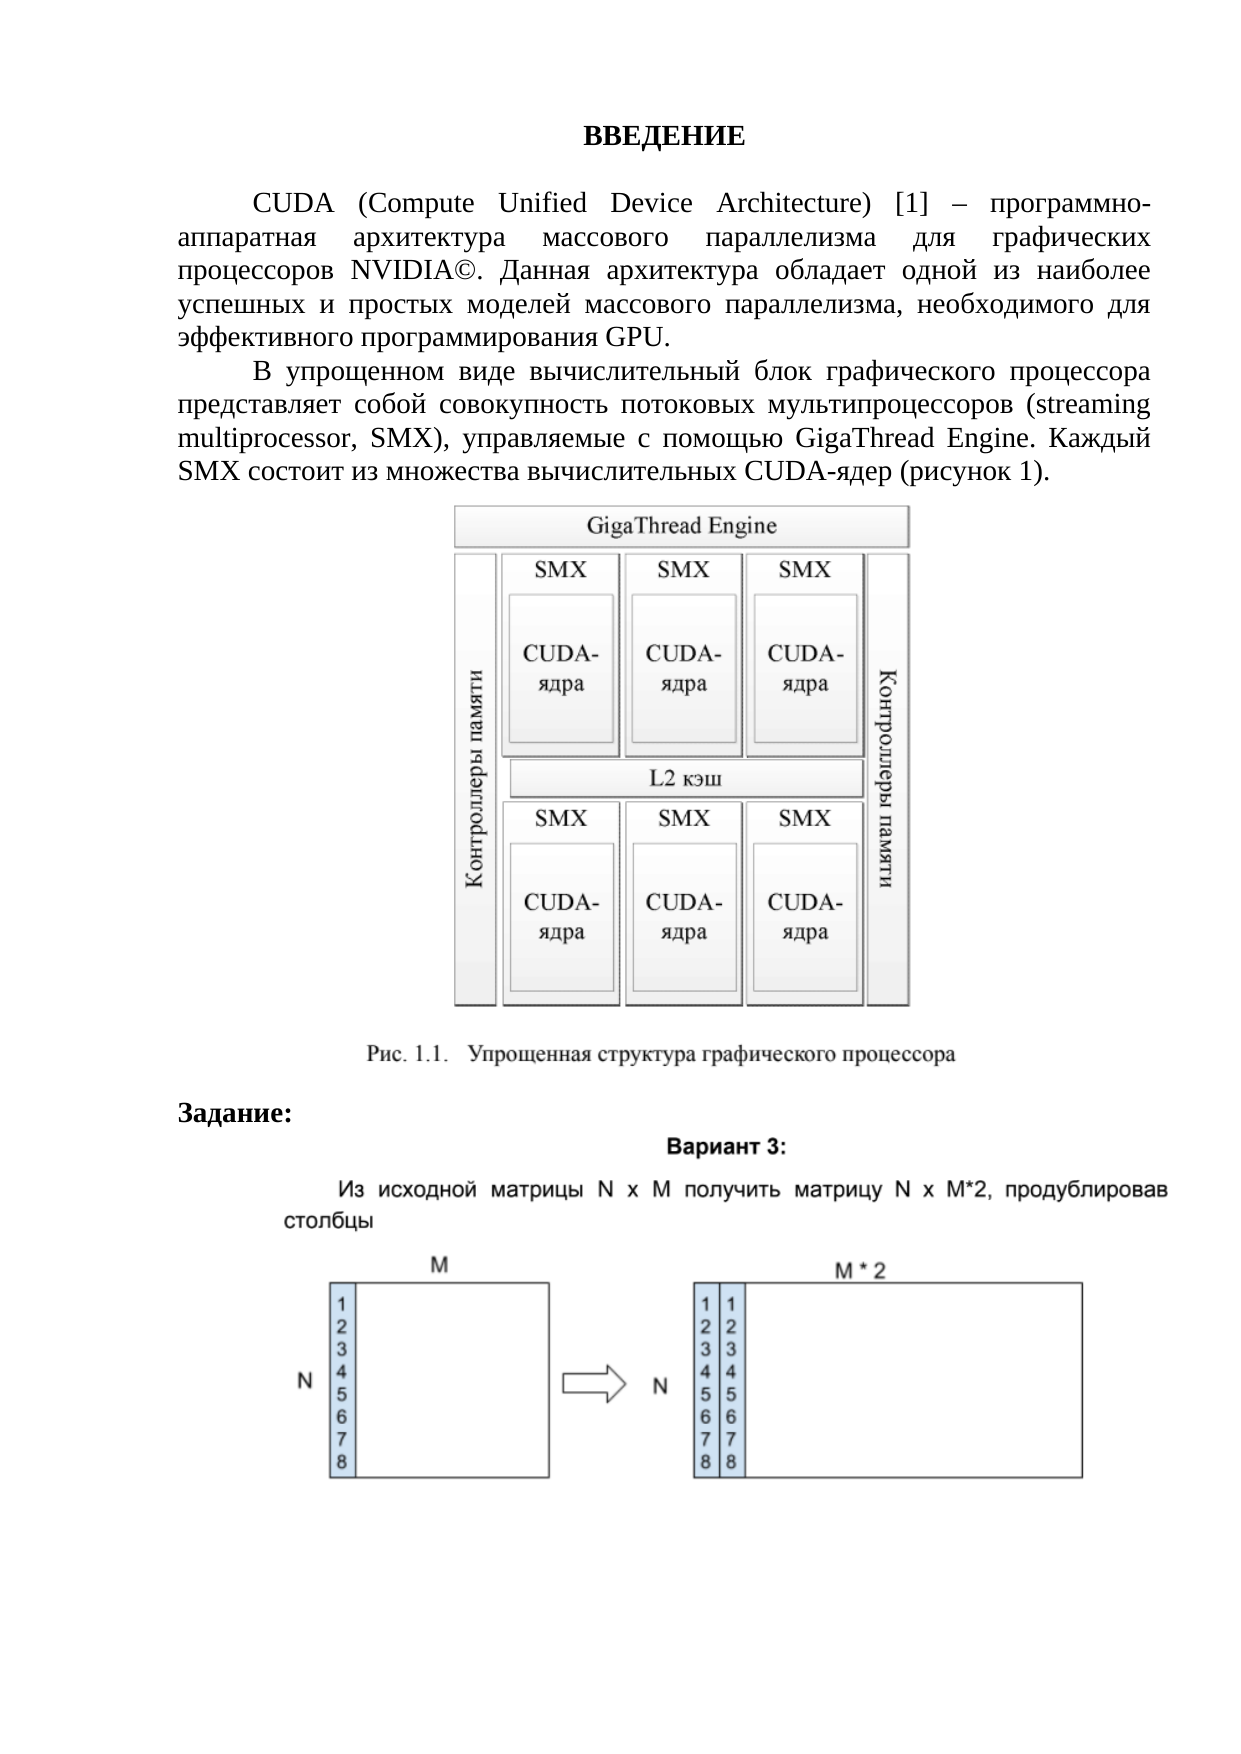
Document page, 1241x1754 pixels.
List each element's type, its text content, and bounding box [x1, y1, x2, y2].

picture [252, 1128, 1227, 1518]
text CUDA (Compute Unified Device Architecture) [1] – программно-аппаратная архитектура массового параллелизма для графических процессоров NVIDIA©. Данная архитектура обладает одной из наиболее успешных и простых моделей массового параллелизма, необходимого для эффективного программирования GPU. [177, 185, 1152, 353]
text В упрощенном виде вычислительный блок графического процессора представляет собой совокупность потоковых мультипроцессоров (streaming multiprocessor, SMX), управляемые с помощью GigaThread Engine. Каждый SMX состоит из множества вычислительных CUDA-ядер (рисунок 1). [177, 353, 1152, 487]
text Задание: [177, 1095, 1152, 1128]
picture [360, 487, 968, 1071]
text ВВЕДЕНИЕ [177, 118, 1152, 152]
